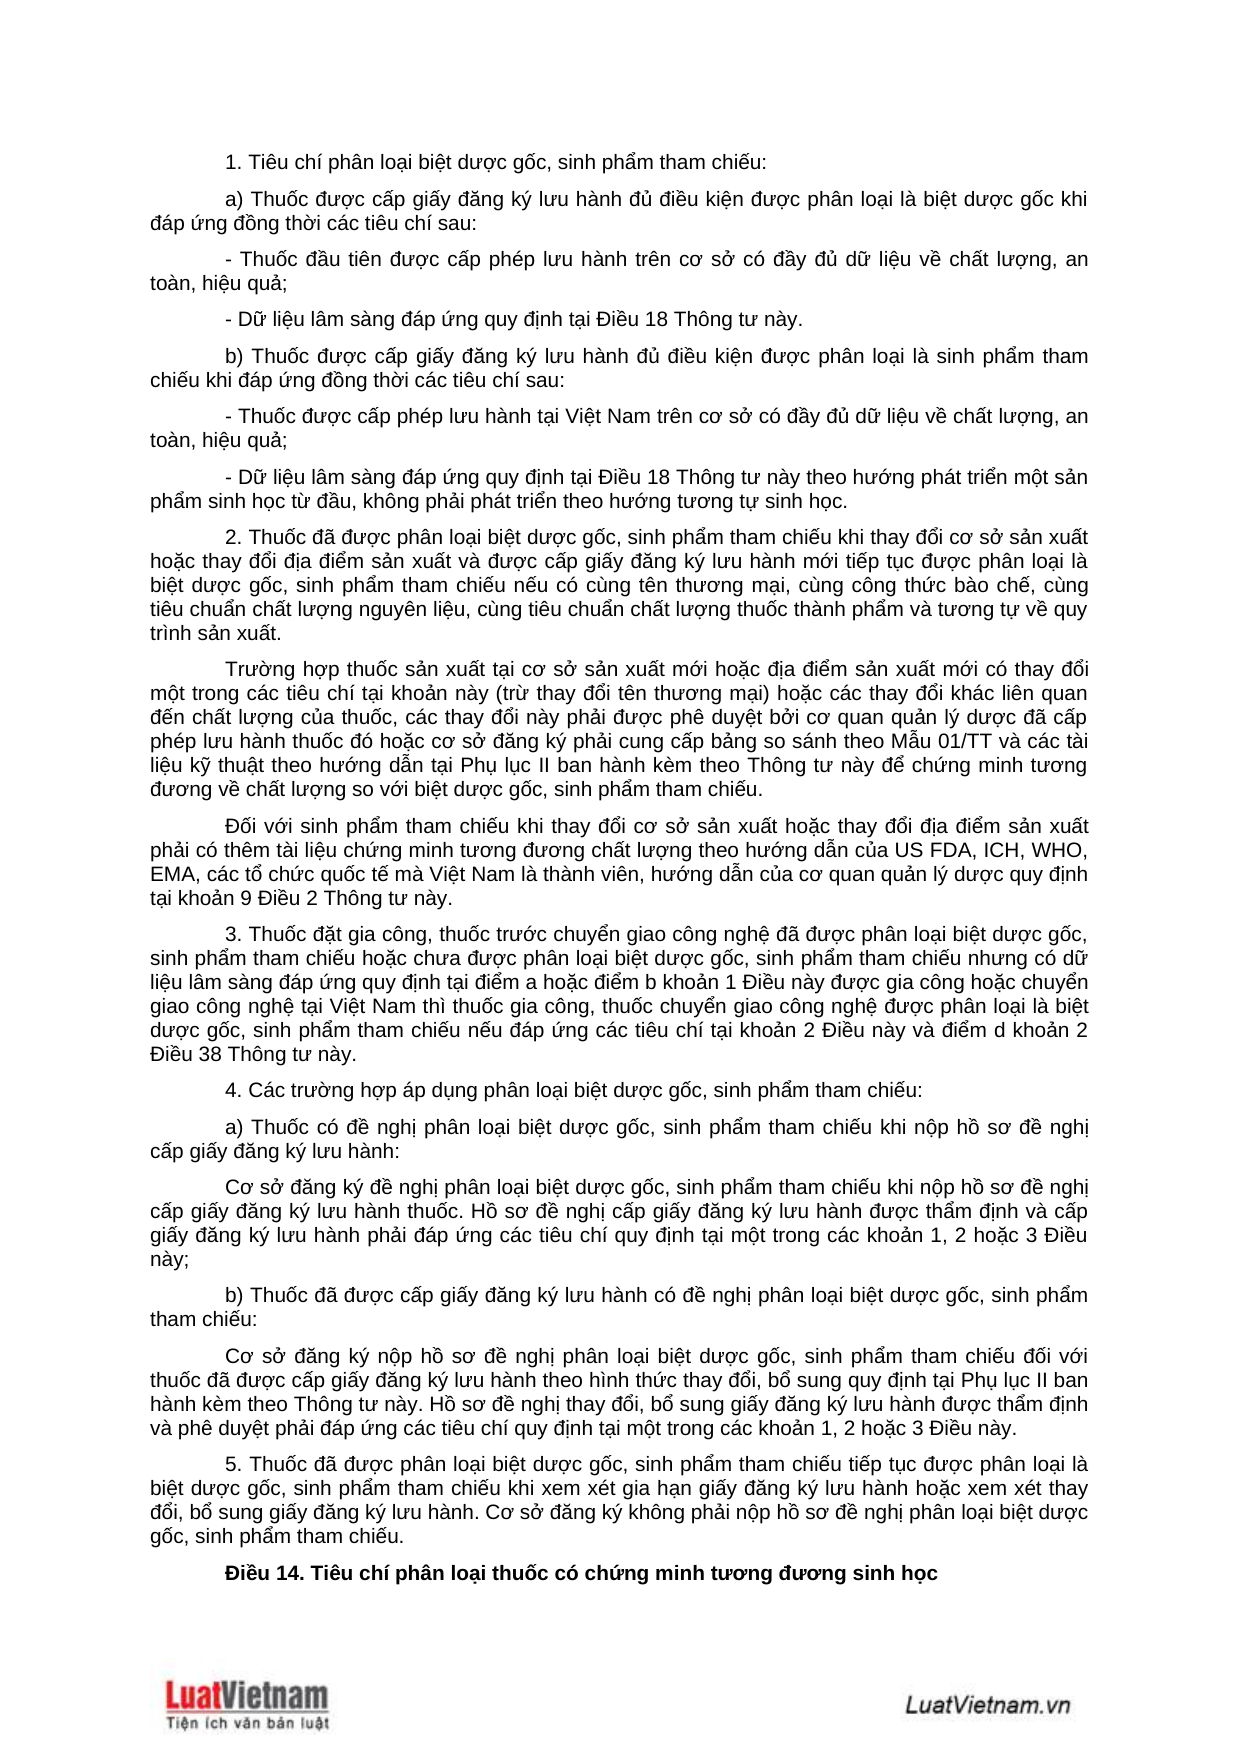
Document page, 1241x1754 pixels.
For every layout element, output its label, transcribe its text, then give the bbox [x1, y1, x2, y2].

text - Dữ liệu lâm sàng đáp ứng quy định tại Điều 18 Thông tư này theo hướng phát triển một sản phẩm sinh học từ đầu, không phải phát triển theo hướng tương tự sinh học. [150, 464, 1090, 512]
text 2. Thuốc đã được phân loại biệt dược gốc, sinh phẩm tham chiếu khi thay đổi cơ sở sản xuất hoặc thay đổi địa điểm sản xuất và được cấp giấy đăng ký lưu hành mới tiếp tục được phân loại là biệt dược gốc, sinh phẩm tham chiếu nếu có cùng tên thương mại, cùng công thức bào chế, cùng tiêu chuẩn chất lượng nguyên liệu, cùng tiêu chuẩn chất lượng thuốc thành phẩm và tương tự về quy trình sản xuất. [150, 525, 1090, 645]
text 5. Thuốc đã được phân loại biệt dược gốc, sinh phẩm tham chiếu tiếp tục được phân loại là biệt dược gốc, sinh phẩm tham chiếu khi xem xét gia hạn giấy đăng ký lưu hành hoặc xem xét thay đổi, bổ sung giấy đăng ký lưu hành. Cơ sở đăng ký không phải nộp hồ sơ đề nghị phân loại biệt dược gốc, sinh phẩm tham chiếu. [150, 1452, 1090, 1548]
text Điều 14. Tiêu chí phân loại thuốc có chứng minh tương đương sinh học [150, 1560, 1090, 1584]
text 4. Các trường hợp áp dụng phân loại biệt dược gốc, sinh phẩm tham chiếu: [150, 1078, 1090, 1102]
text 3. Thuốc đặt gia công, thuốc trước chuyển giao công nghệ đã được phân loại biệt dược gốc, sinh phẩm tham chiếu hoặc chưa được phân loại biệt dược gốc, sinh phẩm tham chiếu nhưng có dữ liệu lâm sàng đáp ứng quy định tại điểm a hoặc điểm b khoản 1 Điều này được gia công hoặc chuyển giao công nghệ tại Việt Nam thì thuốc gia công, thuốc chuyển giao công nghệ được phân loại là biệt dược gốc, sinh phẩm tham chiếu nếu đáp ứng các tiêu chí tại khoản 2 Điều này và điểm d khoản 2 Điều 38 Thông tư này. [150, 922, 1090, 1066]
text 1. Tiêu chí phân loại biệt dược gốc, sinh phẩm tham chiếu: [150, 150, 1090, 174]
text a) Thuốc được cấp giấy đăng ký lưu hành đủ điều kiện được phân loại là biệt dược gốc khi đáp ứng đồng thời các tiêu chí sau: [150, 186, 1090, 234]
text - Dữ liệu lâm sàng đáp ứng quy định tại Điều 18 Thông tư này. [150, 307, 1090, 331]
text - Thuốc đầu tiên được cấp phép lưu hành trên cơ sở có đầy đủ dữ liệu về chất lượng, an toàn, hiệu quả; [150, 247, 1090, 295]
text a) Thuốc có đề nghị phân loại biệt dược gốc, sinh phẩm tham chiếu khi nộp hồ sơ đề nghị cấp giấy đăng ký lưu hành: [150, 1114, 1090, 1162]
text b) Thuốc được cấp giấy đăng ký lưu hành đủ điều kiện được phân loại là sinh phẩm tham chiếu khi đáp ứng đồng thời các tiêu chí sau: [150, 344, 1090, 392]
text Cơ sở đăng ký đề nghị phân loại biệt dược gốc, sinh phẩm tham chiếu khi nộp hồ sơ đề nghị cấp giấy đăng ký lưu hành thuốc. Hồ sơ đề nghị cấp giấy đăng ký lưu hành được thẩm định và cấp giấy đăng ký lưu hành phải đáp ứng các tiêu chí quy định tại một trong các khoản 1, 2 hoặc 3 Điều này; [150, 1175, 1090, 1271]
text Trường hợp thuốc sản xuất tại cơ sở sản xuất mới hoặc địa điểm sản xuất mới có thay đổi một trong các tiêu chí tại khoản này (trừ thay đổi tên thương mại) hoặc các thay đổi khác liên quan đến chất lượng của thuốc, các thay đổi này phải được phê duyệt bởi cơ quan quản lý dược đã cấp phép lưu hành thuốc đó hoặc cơ sở đăng ký phải cung cấp bảng so sánh theo Mẫu 01/TT và các tài liệu kỹ thuật theo hướng dẫn tại Phụ lục II ban hành kèm theo Thông tư này để chứng minh tương đương về chất lượng so với biệt dược gốc, sinh phẩm tham chiếu. [150, 657, 1090, 801]
text b) Thuốc đã được cấp giấy đăng ký lưu hành có đề nghị phân loại biệt dược gốc, sinh phẩm tham chiếu: [150, 1283, 1090, 1331]
text - Thuốc được cấp phép lưu hành tại Việt Nam trên cơ sở có đầy đủ dữ liệu về chất lượng, an toàn, hiệu quả; [150, 404, 1090, 452]
text Đối với sinh phẩm tham chiếu khi thay đổi cơ sở sản xuất hoặc thay đổi địa điểm sản xuất phải có thêm tài liệu chứng minh tương đương chất lượng theo hướng dẫn của US FDA, ICH, WHO, EMA, các tổ chức quốc tế mà Việt Nam là thành viên, hướng dẫn của cơ quan quản lý dược quy định tại khoản 9 Điều 2 Thông tư này. [150, 813, 1090, 909]
text Cơ sở đăng ký nộp hồ sơ đề nghị phân loại biệt dược gốc, sinh phẩm tham chiếu đối với thuốc đã được cấp giấy đăng ký lưu hành theo hình thức thay đổi, bổ sung quy định tại Phụ lục II ban hành kèm theo Thông tư này. Hồ sơ đề nghị thay đổi, bổ sung giấy đăng ký lưu hành được thẩm định và phê duyệt phải đáp ứng các tiêu chí quy định tại một trong các khoản 1, 2 hoặc 3 Điều này. [150, 1344, 1090, 1439]
picture [150, 1658, 1090, 1754]
